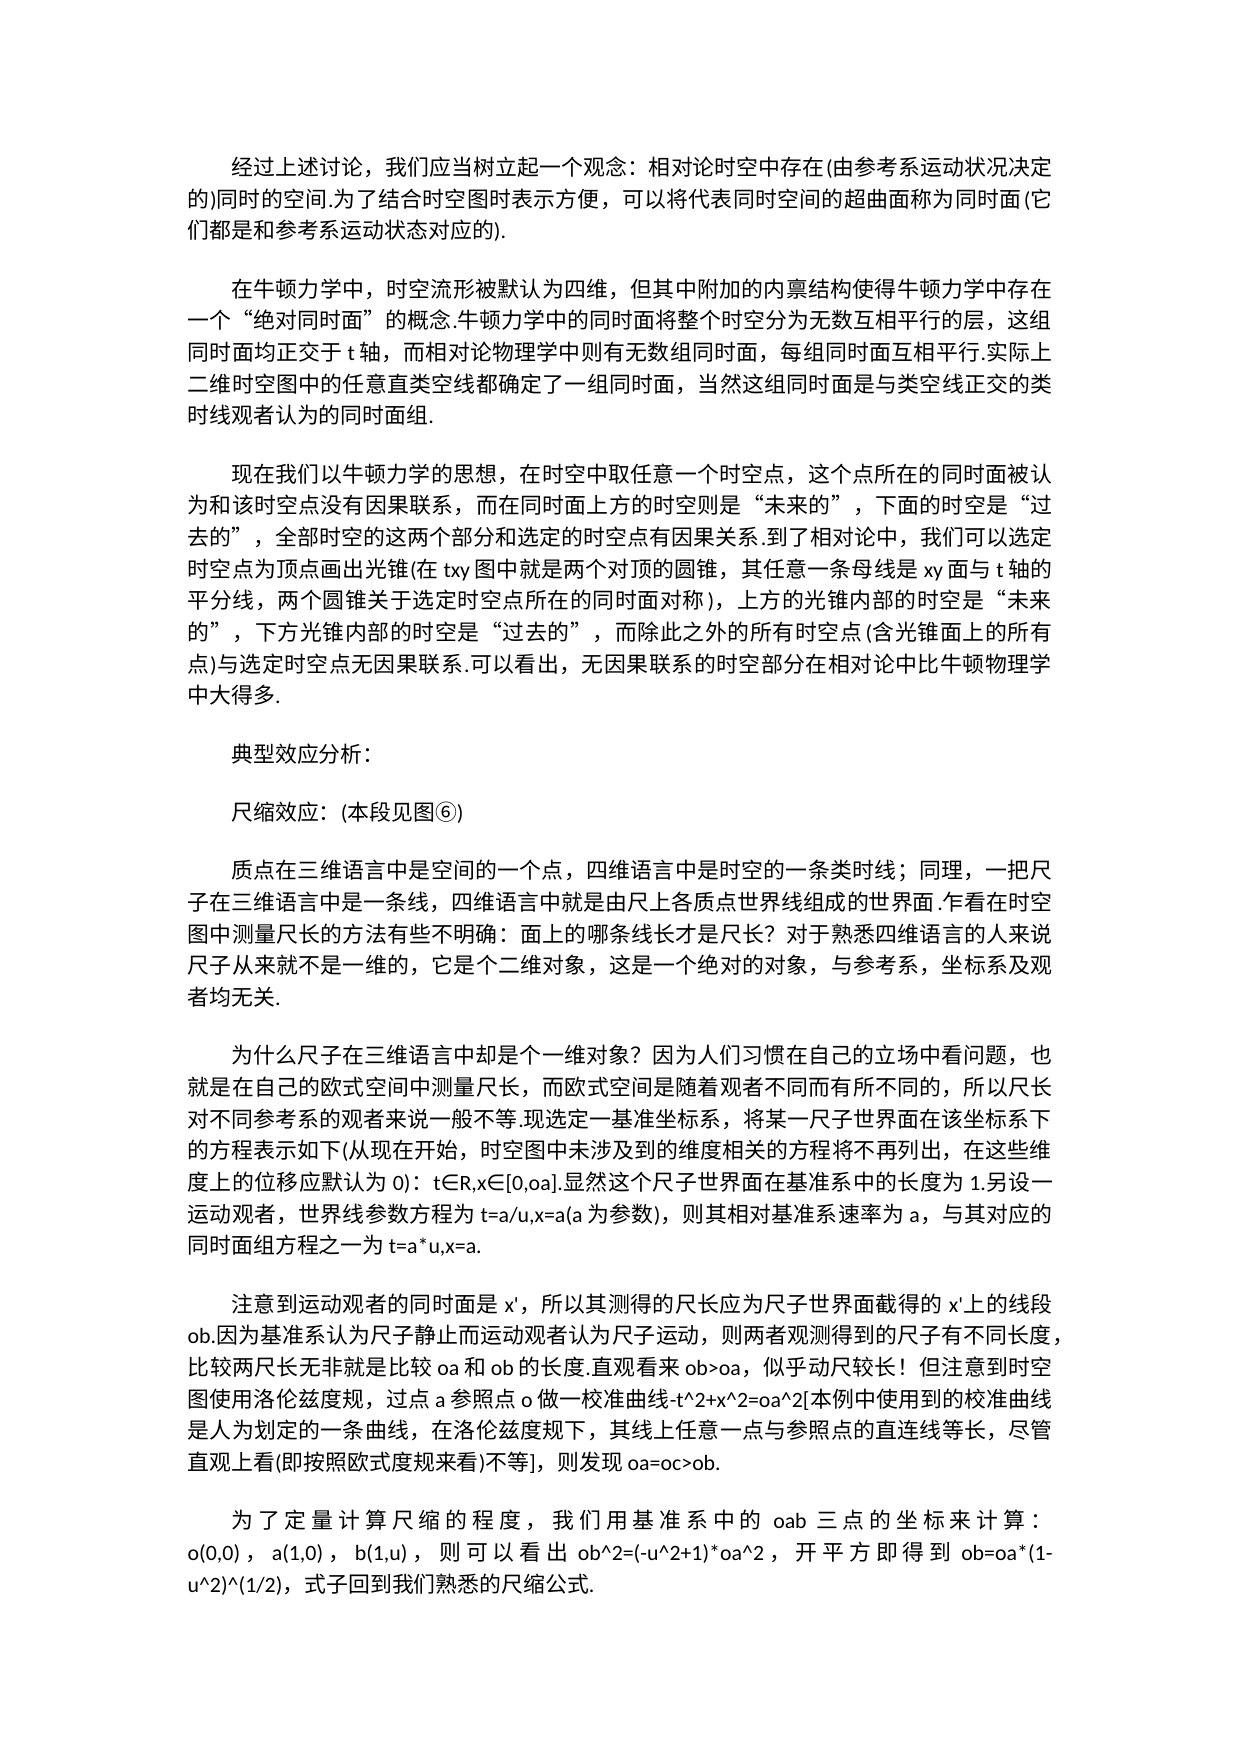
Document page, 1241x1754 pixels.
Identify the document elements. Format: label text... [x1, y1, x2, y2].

text 为了定量计算尺缩的程度，我们用基准系中的oab三点的坐标来计算：o(0,0)，a(1,0)，b(1,u)，则可以看出ob^2=(-u^2+1)*oa^2，开平方即得到ob=oa*(1-u^2)^(1/2)，式子回到我们熟悉的尺缩公式. [187, 1503, 1053, 1598]
text 注意到运动观者的同时面是x'，所以其测得的尺长应为尺子世界面截得的x'上的线段ob.因为基准系认为尺子静止而运动观者认为尺子运动，则两者观测得到的尺子有不同长度，比较两尺长无非就是比较oa和ob的长度.直观看来ob>oa，似乎动尺较长！但注意到时空图使用洛伦兹度规，过点a参照点o做一校准曲线-t^2+x^2=oa^2[本例中使用到的校准曲线是人为划定的一条曲线，在洛伦兹度规下，其线上任意一点与参照点的直连线等长，尽管直观上看(即按照欧式度规来看)不等]，则发现oa=oc>ob. [187, 1287, 1053, 1477]
text 典型效应分析： [187, 737, 1053, 768]
text 为什么尺子在三维语言中却是个一维对象？因为人们习惯在自己的立场中看问题，也就是在自己的欧式空间中测量尺长，而欧式空间是随着观者不同而有所不同的，所以尺长对不同参考系的观者来说一般不等.现选定一基准坐标系，将某一尺子世界面在该坐标系下的方程表示如下(从现在开始，时空图中未涉及到的维度相关的方程将不再列出，在这些维度上的位移应默认为0)：t∈R,x∈[0,oa].显然这个尺子世界面在基准系中的长度为1.另设一运动观者，世界线参数方程为t=a/u,x=a(a为参数)，则其相对基准系速率为a，与其对应的同时面组方程之一为t=a*u,x=a. [187, 1038, 1053, 1260]
text 经过上述讨论，我们应当树立起一个观念：相对论时空中存在(由参考系运动状况决定的)同时的空间.为了结合时空图时表示方便，可以将代表同时空间的超曲面称为同时面(它们都是和参考系运动状态对应的). [187, 150, 1053, 245]
text 在牛顿力学中，时空流形被默认为四维，但其中附加的内禀结构使得牛顿力学中存在一个“绝对同时面”的概念.牛顿力学中的同时面将整个时空分为无数互相平行的层，这组同时面均正交于t轴，而相对论物理学中则有无数组同时面，每组同时面互相平行.实际上，二维时空图中的任意直类空线都确定了一组同时面，当然这组同时面是与类空线正交的类时线观者认为的同时面组. [187, 272, 1053, 430]
text 质点在三维语言中是空间的一个点，四维语言中是时空的一条类时线；同理，一把尺子在三维语言中是一条线，四维语言中就是由尺上各质点世界线组成的世界面.乍看在时空图中测量尺长的方法有些不明确：面上的哪条线长才是尺长？对于熟悉四维语言的人来说，尺子从来就不是一维的，它是个二维对象，这是一个绝对的对象，与参考系，坐标系及观者均无关. [187, 853, 1053, 1012]
text 尺缩效应：(本段见图⑥) [187, 795, 1053, 827]
text 现在我们以牛顿力学的思想，在时空中取任意一个时空点，这个点所在的同时面被认为和该时空点没有因果联系，而在同时面上方的时空则是“未来的”，下面的时空是“过去的”，全部时空的这两个部分和选定的时空点有因果关系.到了相对论中，我们可以选定时空点为顶点画出光锥(在txy图中就是两个对顶的圆锥，其任意一条母线是xy面与t轴的平分线，两个圆锥关于选定时空点所在的同时面对称)，上方的光锥内部的时空是“未来的”，下方光锥内部的时空是“过去的”，而除此之外的所有时空点(含光锥面上的所有点)与选定时空点无因果联系.可以看出，无因果联系的时空部分在相对论中比牛顿物理学中大得多. [187, 457, 1053, 710]
